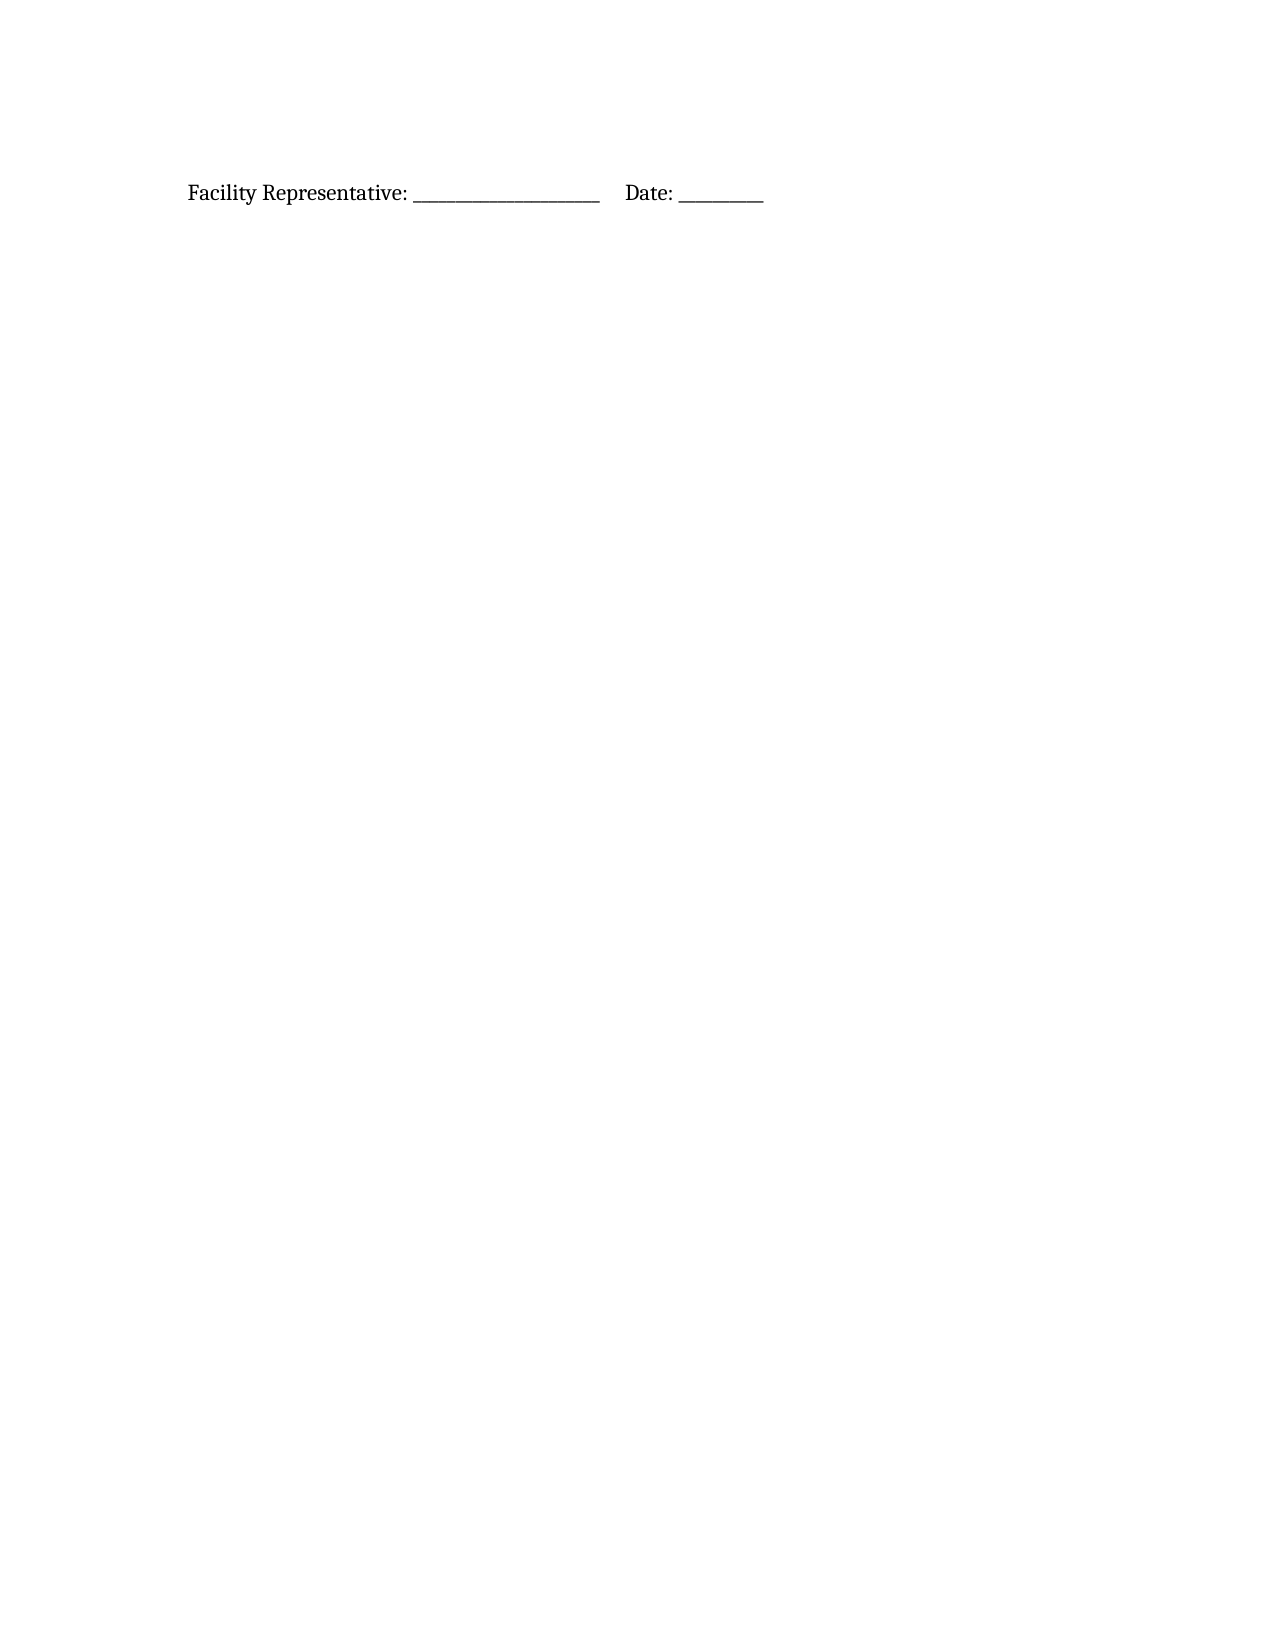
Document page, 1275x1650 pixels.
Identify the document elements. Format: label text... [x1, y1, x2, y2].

text Facility Representative: ______________________ Date: __________ [187, 150, 1087, 207]
